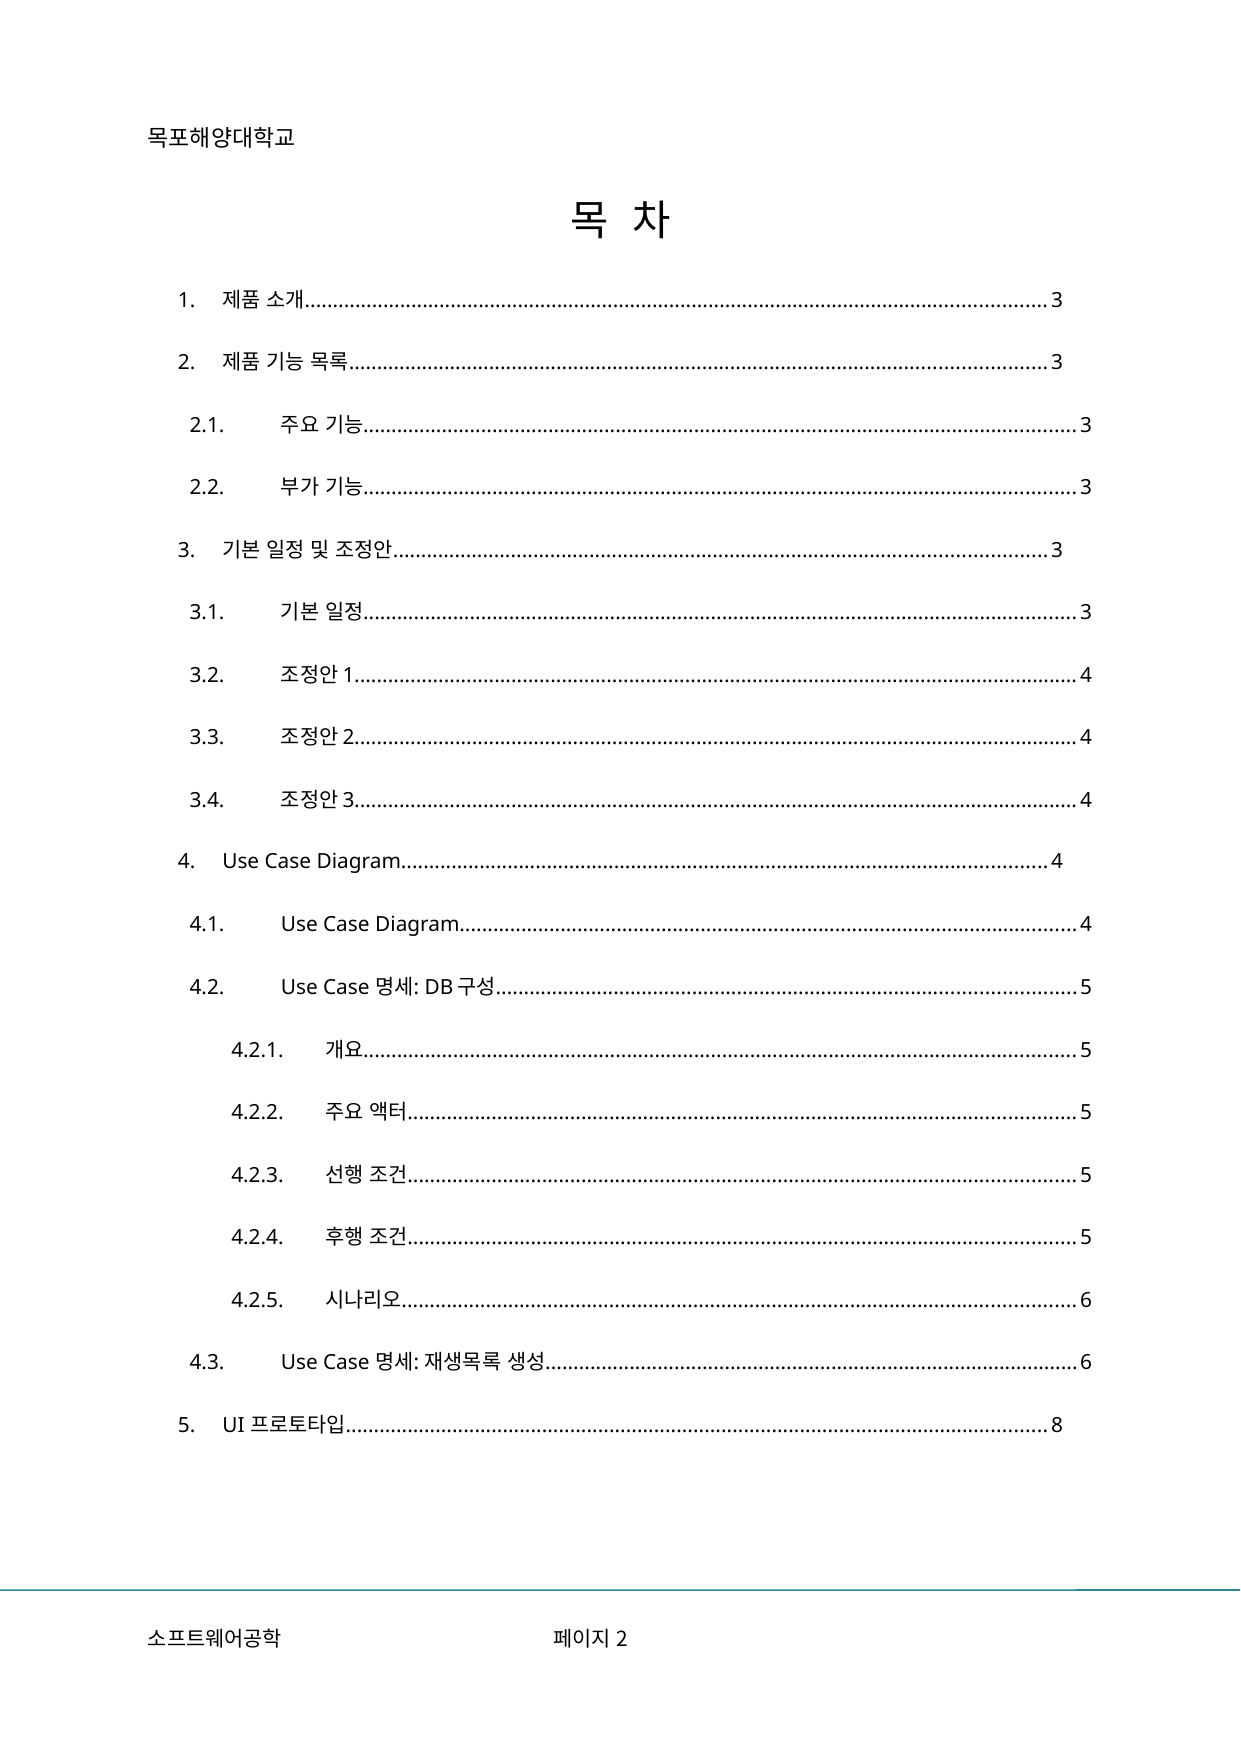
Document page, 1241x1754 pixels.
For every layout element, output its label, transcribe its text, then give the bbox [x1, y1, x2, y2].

text 4.2. Use Case 명세: DB구성 5 [189, 967, 1092, 1004]
text 4.3. Use Case 명세: 재생목록 생성 6 [189, 1342, 1092, 1379]
text 2. 제품 기능 목록 3 [148, 342, 1092, 379]
text 3.4. 조정안3 4 [189, 779, 1092, 817]
text 1. 제품 소개 3 [148, 279, 1092, 317]
text 3. 기본 일정 및 조정안 3 [148, 529, 1092, 567]
text 4. Use Case Diagram 4 [148, 842, 1092, 879]
text 4.2.5. 시나리오 6 [231, 1279, 1092, 1317]
text 4.2.4. 후행 조건 5 [231, 1217, 1092, 1254]
text 5. UI 프로토타입 8 [148, 1404, 1092, 1442]
text 2.2. 부가 기능 3 [189, 467, 1092, 504]
text 3.3. 조정안2 4 [189, 717, 1092, 754]
text 4.1. Use Case Diagram 4 [189, 904, 1092, 942]
text 4.2.3. 선행 조건 5 [231, 1154, 1092, 1192]
text 4.2.1. 개요 5 [231, 1029, 1092, 1067]
text 4.2.2. 주요 액터 5 [231, 1092, 1092, 1129]
text 3.2. 조정안1 4 [189, 654, 1092, 692]
text 목 차 [148, 179, 1092, 254]
text 3.1. 기본 일정 3 [189, 592, 1092, 629]
text 2.1. 주요 기능 3 [189, 404, 1092, 442]
